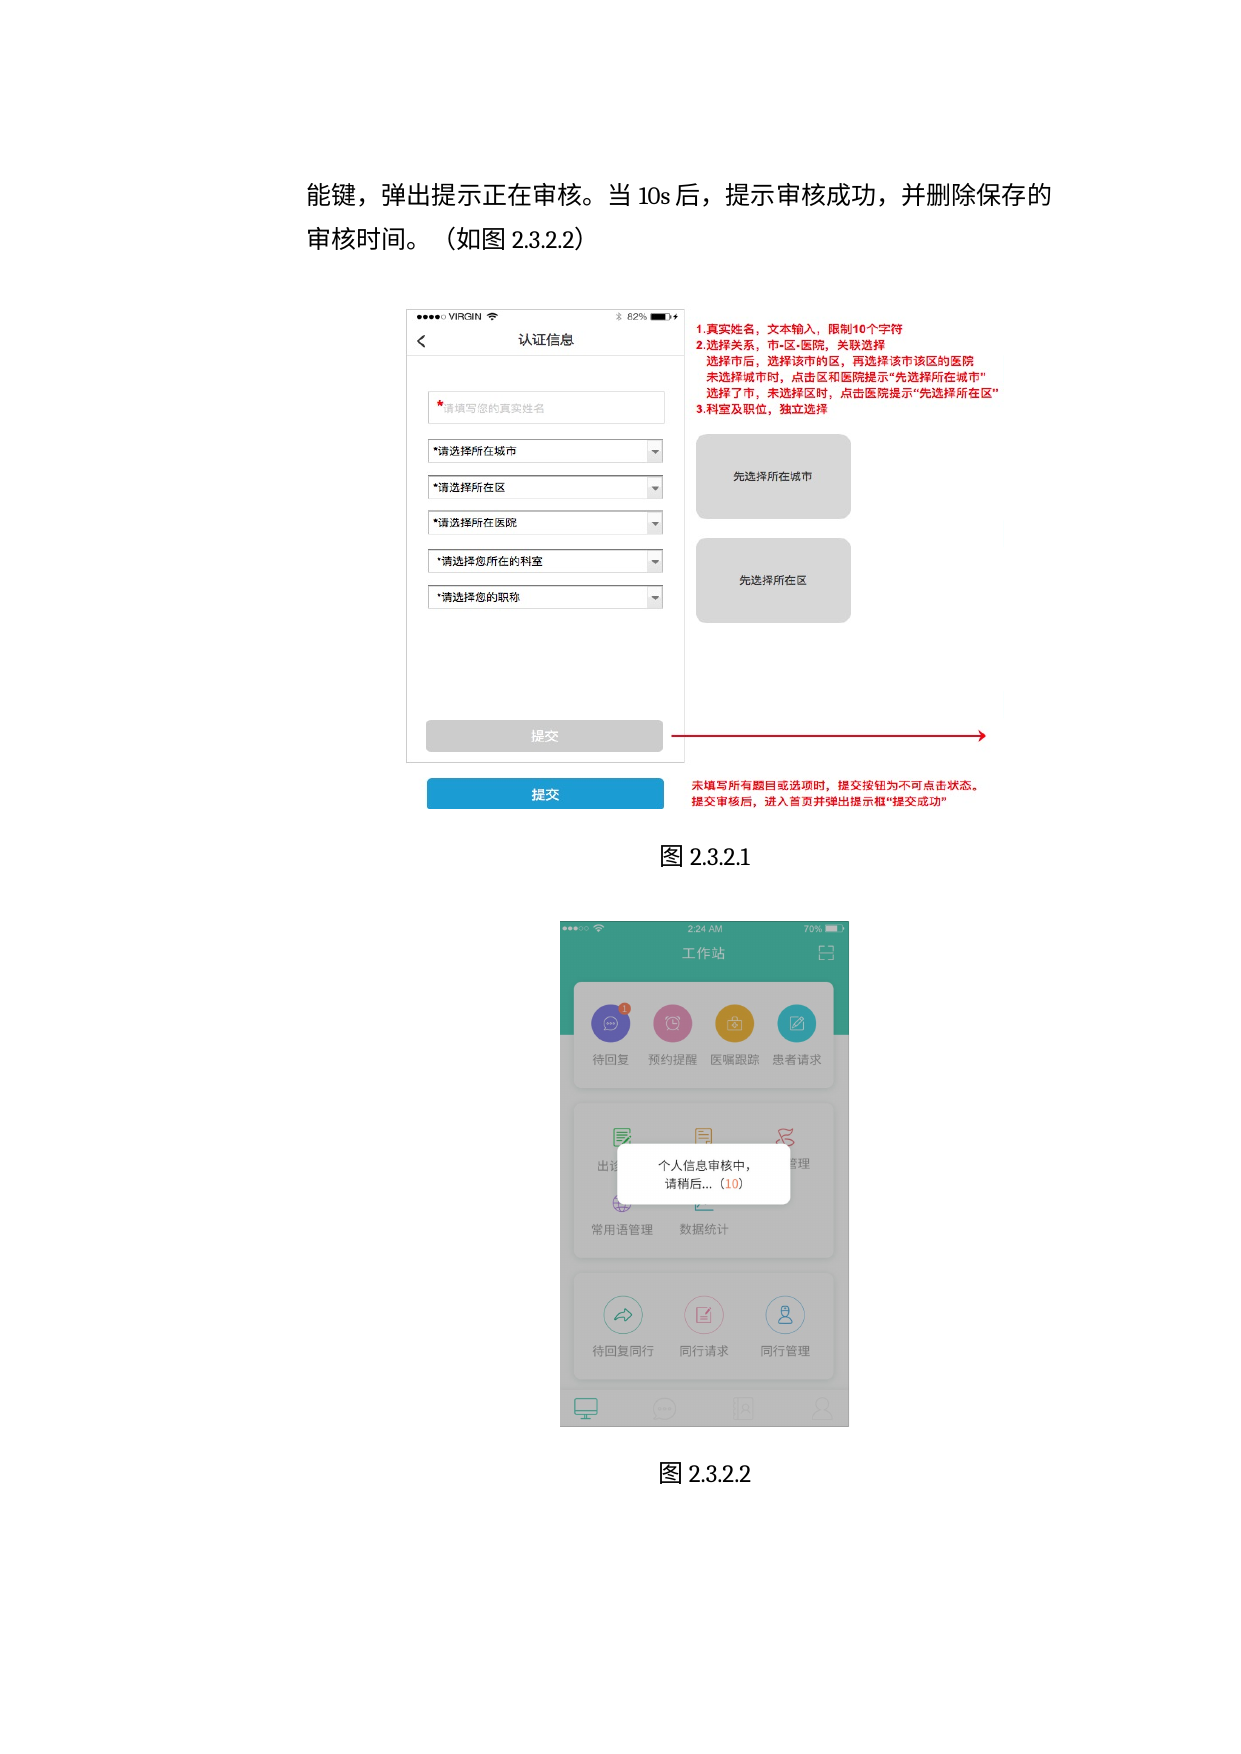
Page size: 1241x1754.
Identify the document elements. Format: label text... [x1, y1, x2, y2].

list 图 2.3.2.1 [306, 833, 1053, 877]
picture [560, 921, 850, 1427]
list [306, 172, 1053, 260]
picture [405, 304, 1004, 809]
list 图 2.3.2.2 [306, 1450, 1053, 1494]
